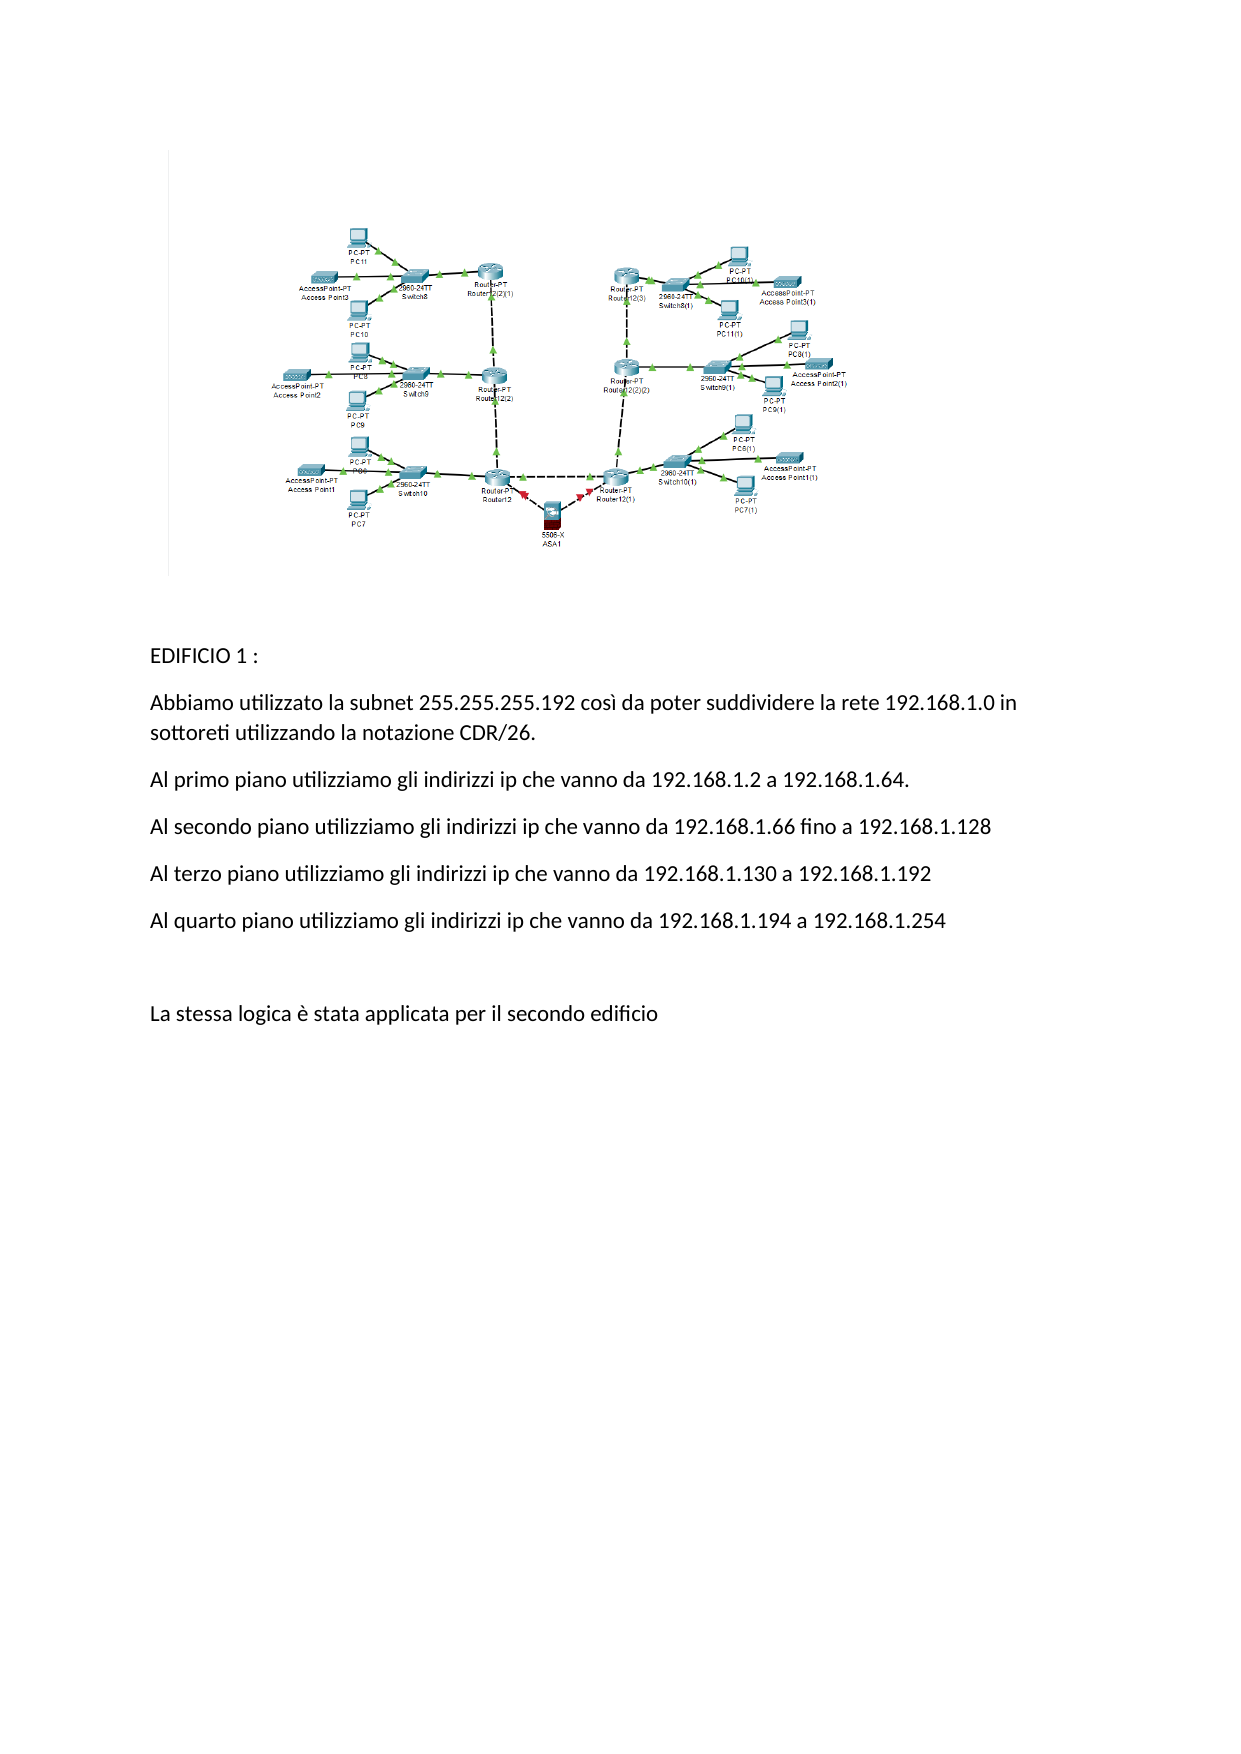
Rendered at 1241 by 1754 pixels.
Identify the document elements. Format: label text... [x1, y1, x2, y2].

text Abbiamo utilizzato la subnet 255.255.255.192 così da poter suddividere la rete 192.168.1.0 in sottoreti utilizzando la notazione CDR/26. [150, 688, 1090, 746]
text Al primo piano utilizziamo gli indirizzi ip che vanno da 192.168.1.2 a 192.168.1.64. [150, 765, 1090, 793]
text Al secondo piano utilizziamo gli indirizzi ip che vanno da 192.168.1.66 fino a 192.168.1.128 [150, 812, 1090, 840]
text La stessa logica è stata applicata per il secondo edificio [150, 999, 1090, 1028]
text EDIFICIO 1 : [150, 641, 1090, 669]
text Al terzo piano utilizziamo gli indirizzi ip che vanno da 192.168.1.130 a 192.168.1.192 [150, 859, 1090, 887]
text Al quarto piano utilizziamo gli indirizzi ip che vanno da 192.168.1.194 a 192.168.1.254 [150, 906, 1090, 934]
